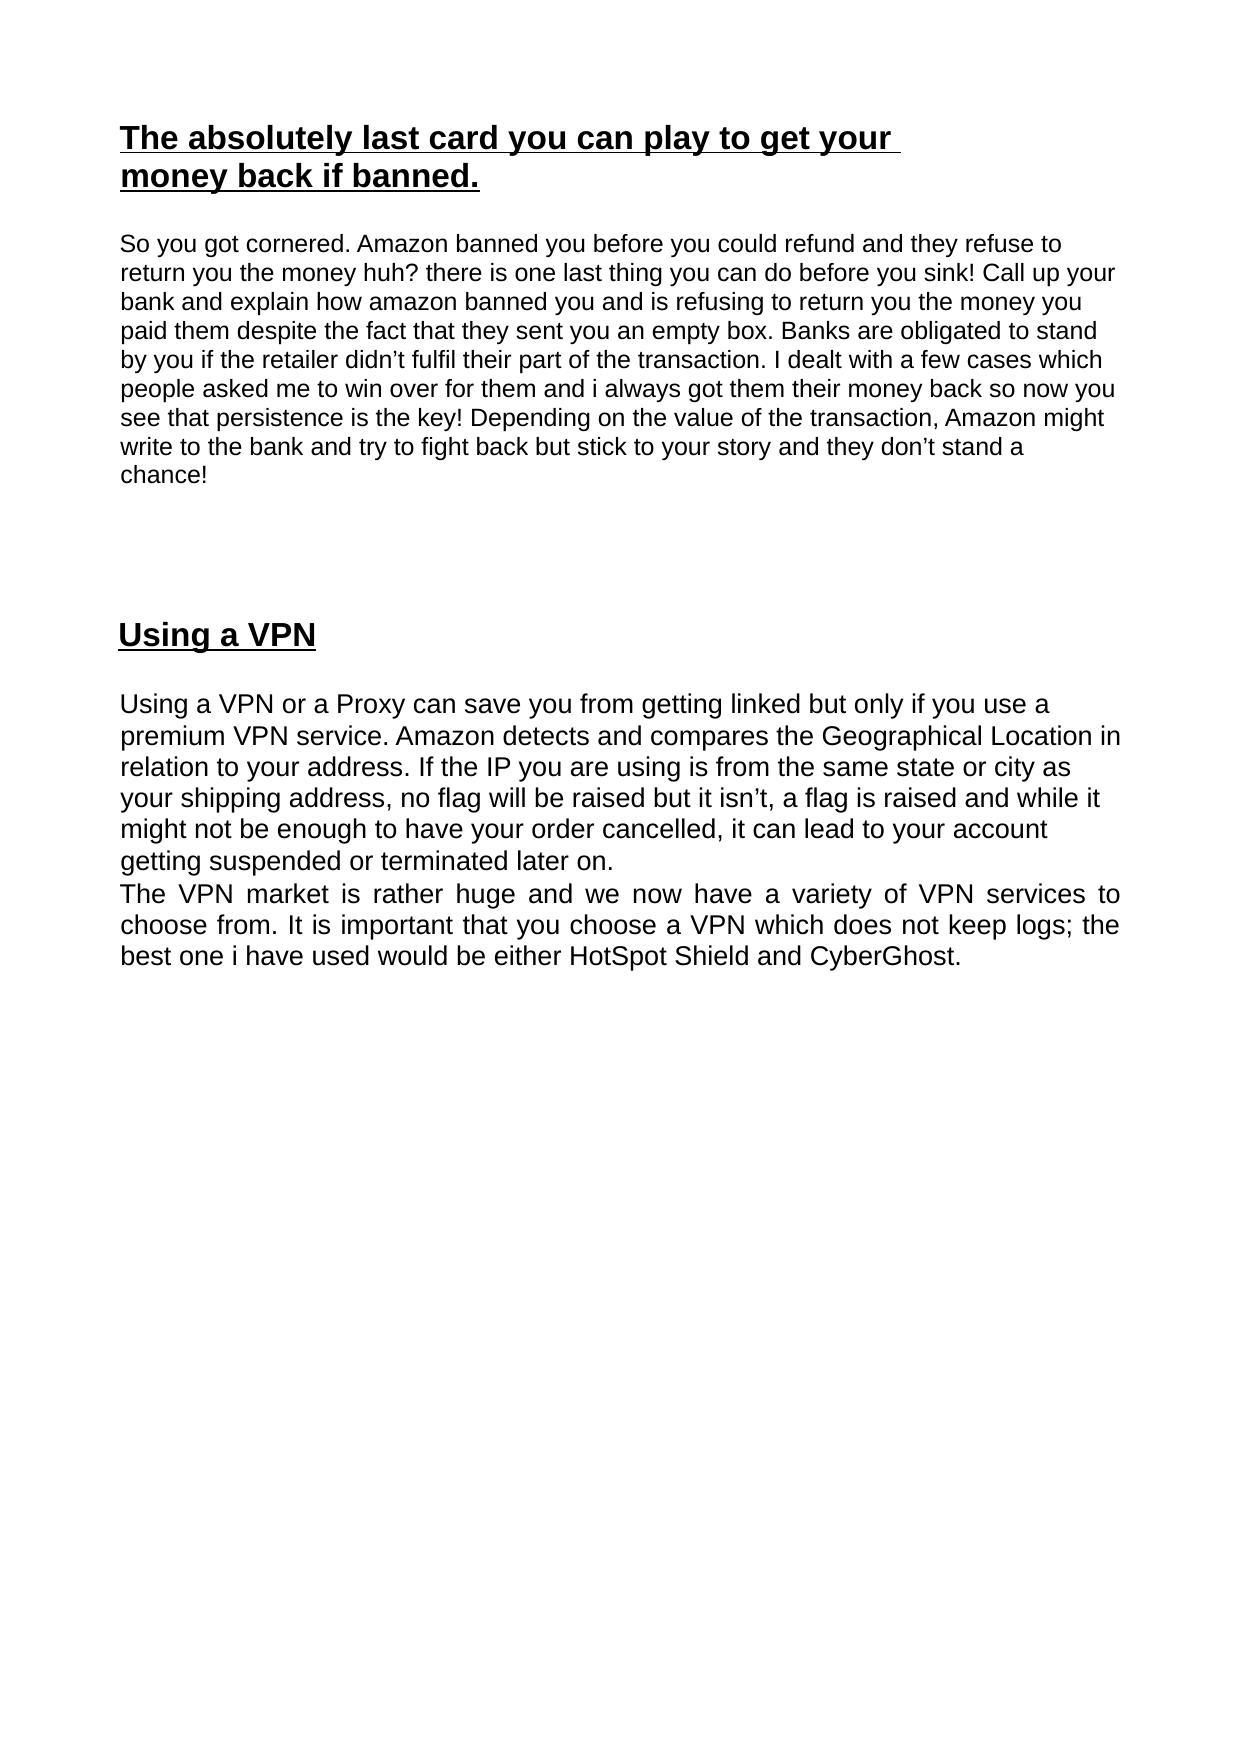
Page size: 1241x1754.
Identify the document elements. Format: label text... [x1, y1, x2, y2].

text So you got cornered. Amazon banned you before you could refund and they refuse to return you the money huh? there is one last thing you can do before you sink! Call up your bank and explain how amazon banned you and is refusing to return you the money you paid them despite the fact that they sent you an empty box. Banks are obligated to stand by you if the retailer didn’t fulfil their part of the transaction. I dealt with a few cases which people asked me to win over for them and i always got them their money back so now you see that persistence is the key! Depending on the value of the transaction, Amazon might write to the bank and try to fight back but stick to your story and they don’t stand a chance! [119, 229, 1118, 489]
text Using a VPN [118, 615, 1122, 654]
text Using a VPN or a Proxy can save you from getting linked but only if you use a premium VPN service. Amazon detects and compares the Geographical Location in relation to your address. If the IP you are using is from the same state or city as your shipping address, no flag will be raised but it isn’t, a flag is raised and while it might not be enough to have your order cancelled, it can lead to your account getting suspended or terminated later on. [119, 688, 1122, 876]
text The VPN market is rather huge and we now have a variety of VPN services to choose from. It is important that you choose a VPN which does not keep logs; the best one i have used would be either HotSpot Shield and CyberGhost. [119, 878, 1122, 971]
text The absolutely last card you can play to get your money back if banned. [119, 118, 1001, 195]
